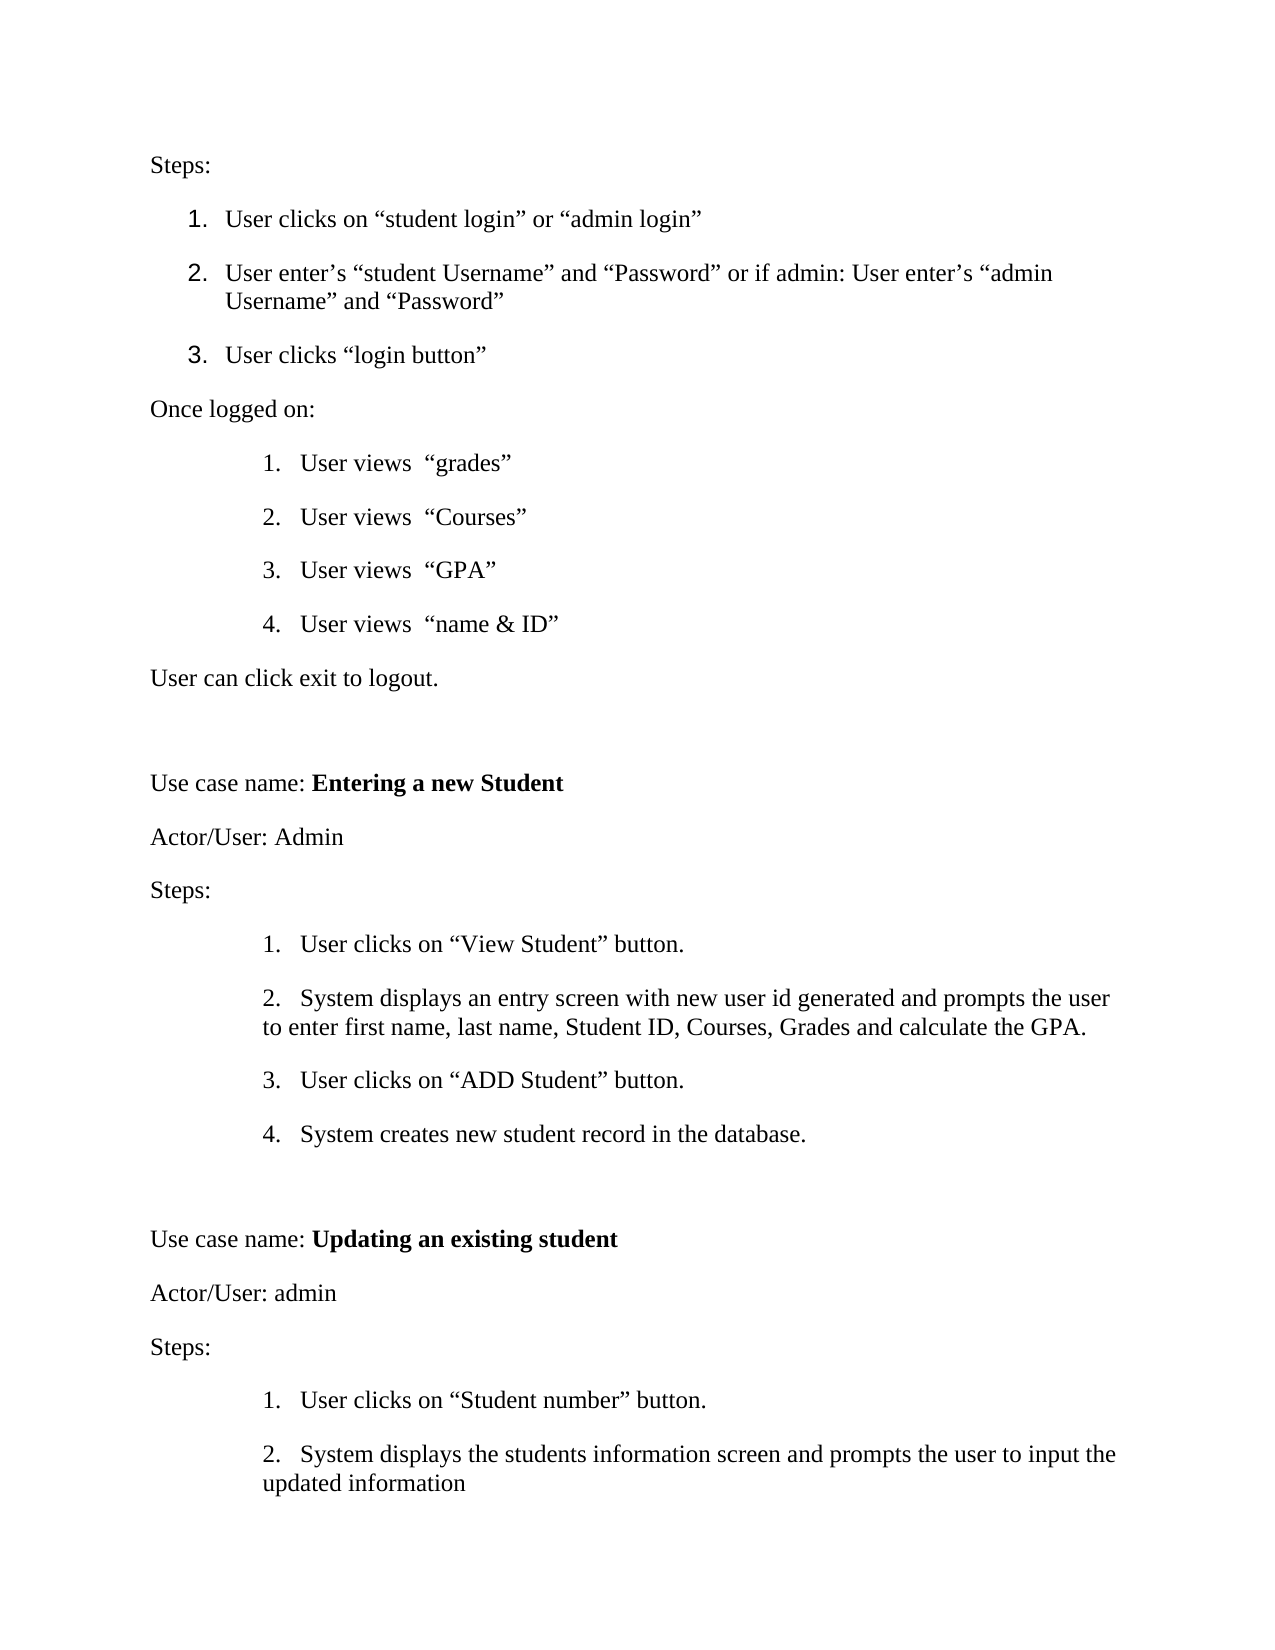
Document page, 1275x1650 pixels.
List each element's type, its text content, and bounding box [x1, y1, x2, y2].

text Steps: [150, 150, 1125, 179]
text Steps: [150, 1332, 1125, 1361]
text 1. User clicks on “Student number” button. [262, 1386, 1125, 1414]
text 2. System displays the students information screen and prompts the user to input the updated information [262, 1439, 1125, 1497]
text User can click exit to logout. [150, 663, 1125, 692]
text Once logged on: [150, 394, 1125, 423]
text Steps: [150, 875, 1125, 904]
text Actor/User: admin [150, 1278, 1125, 1307]
text 2. System displays an entry screen with new user id generated and prompts the user to enter first name, last name, Student ID, Courses, Grades and calculate the GPA. [262, 983, 1125, 1040]
list User clicks on “student login” or “admin login” [187, 204, 1125, 233]
text 3. User clicks on “ADD Student” button. [262, 1065, 1125, 1094]
text Use case name: Updating an existing student [150, 1224, 1125, 1253]
text 1. User clicks on “View Student” button. [262, 929, 1125, 958]
text 2. User views “Courses” [262, 502, 1125, 530]
text 3. User views “GPA” [262, 555, 1125, 584]
list User clicks “login button” [187, 340, 1125, 369]
list User enter’s “student Username” and “Password” or if admin: User enter’s “admin Username” and “Password” [187, 258, 1125, 315]
text Actor/User: Admin [150, 822, 1125, 850]
text Use case name: Entering a new Student [150, 768, 1125, 797]
text 4. System creates new student record in the database. [262, 1119, 1125, 1148]
text 1. User views “grades” [262, 448, 1125, 477]
text 4. User views “name & ID” [262, 609, 1125, 638]
